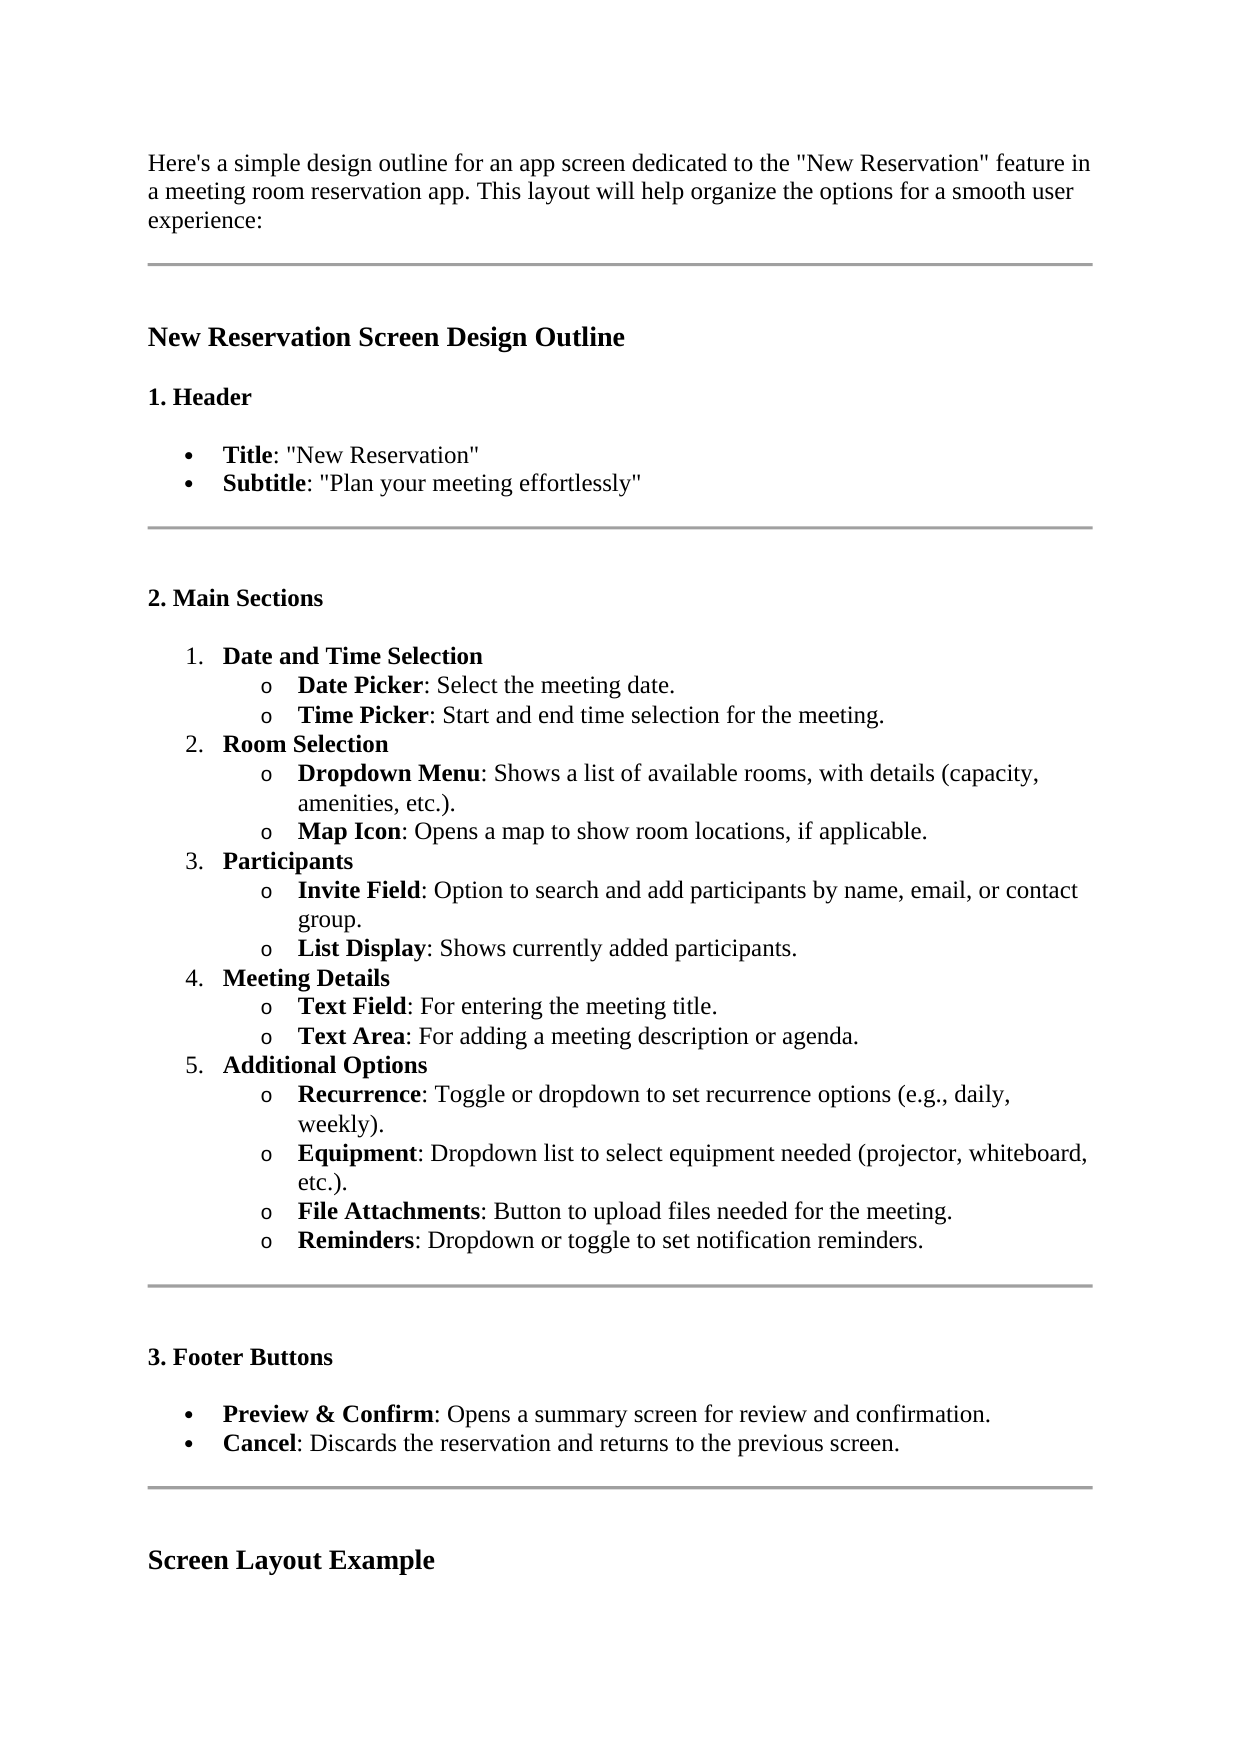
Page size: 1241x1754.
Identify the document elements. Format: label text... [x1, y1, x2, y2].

list Cancel: Discards the reservation and returns to the previous screen. [185, 1428, 1093, 1457]
list Map Icon: Opens a map to show room locations, if applicable. [260, 816, 1093, 846]
list Meeting Details [185, 963, 1093, 991]
list Subtitle: "Plan your meeting effortlessly" [185, 468, 1093, 497]
text New Reservation Screen Design Outline [148, 320, 1093, 353]
list Reminders: Dropdown or toggle to set notification reminders. [260, 1226, 1093, 1255]
list Participants [185, 846, 1093, 875]
list Room Selection [185, 729, 1093, 758]
text 2. Main Sections [148, 583, 1093, 612]
list Equipment: Dropdown list to select equipment needed (projector, whiteboard, etc.). [260, 1138, 1093, 1196]
list Invite Field: Option to search and add participants by name, email, or contact group. [260, 875, 1093, 933]
list Text Field: For entering the meeting title. [260, 991, 1093, 1021]
text Screen Layout Example [148, 1543, 1093, 1576]
list Preview & Confirm: Opens a summary screen for review and confirmation. [185, 1399, 1093, 1428]
list Date Picker: Select the meeting date. [260, 670, 1093, 700]
list Time Picker: Start and end time selection for the meeting. [260, 700, 1093, 729]
text Here's a simple design outline for an app screen dedicated to the "New Reservation" feature in a meeting room reservation app. This layout will help organize the options for a smooth user experience: [148, 148, 1093, 234]
list Text Area: For adding a meeting description or agenda. [260, 1021, 1093, 1051]
list Date and Time Selection [185, 641, 1093, 670]
list Additional Options [185, 1051, 1093, 1079]
text 1. Header [148, 382, 1093, 411]
list Title: "New Reservation" [185, 440, 1093, 468]
list File Attachments: Button to upload files needed for the meeting. [260, 1196, 1093, 1226]
list Dropdown Menu: Shows a list of available rooms, with details (capacity, amenities, etc.). [260, 758, 1093, 816]
text 3. Footer Buttons [148, 1342, 1093, 1370]
list List Display: Shows currently added participants. [260, 933, 1093, 963]
list Recurrence: Toggle or dropdown to set recurrence options (e.g., daily, weekly). [260, 1079, 1093, 1138]
